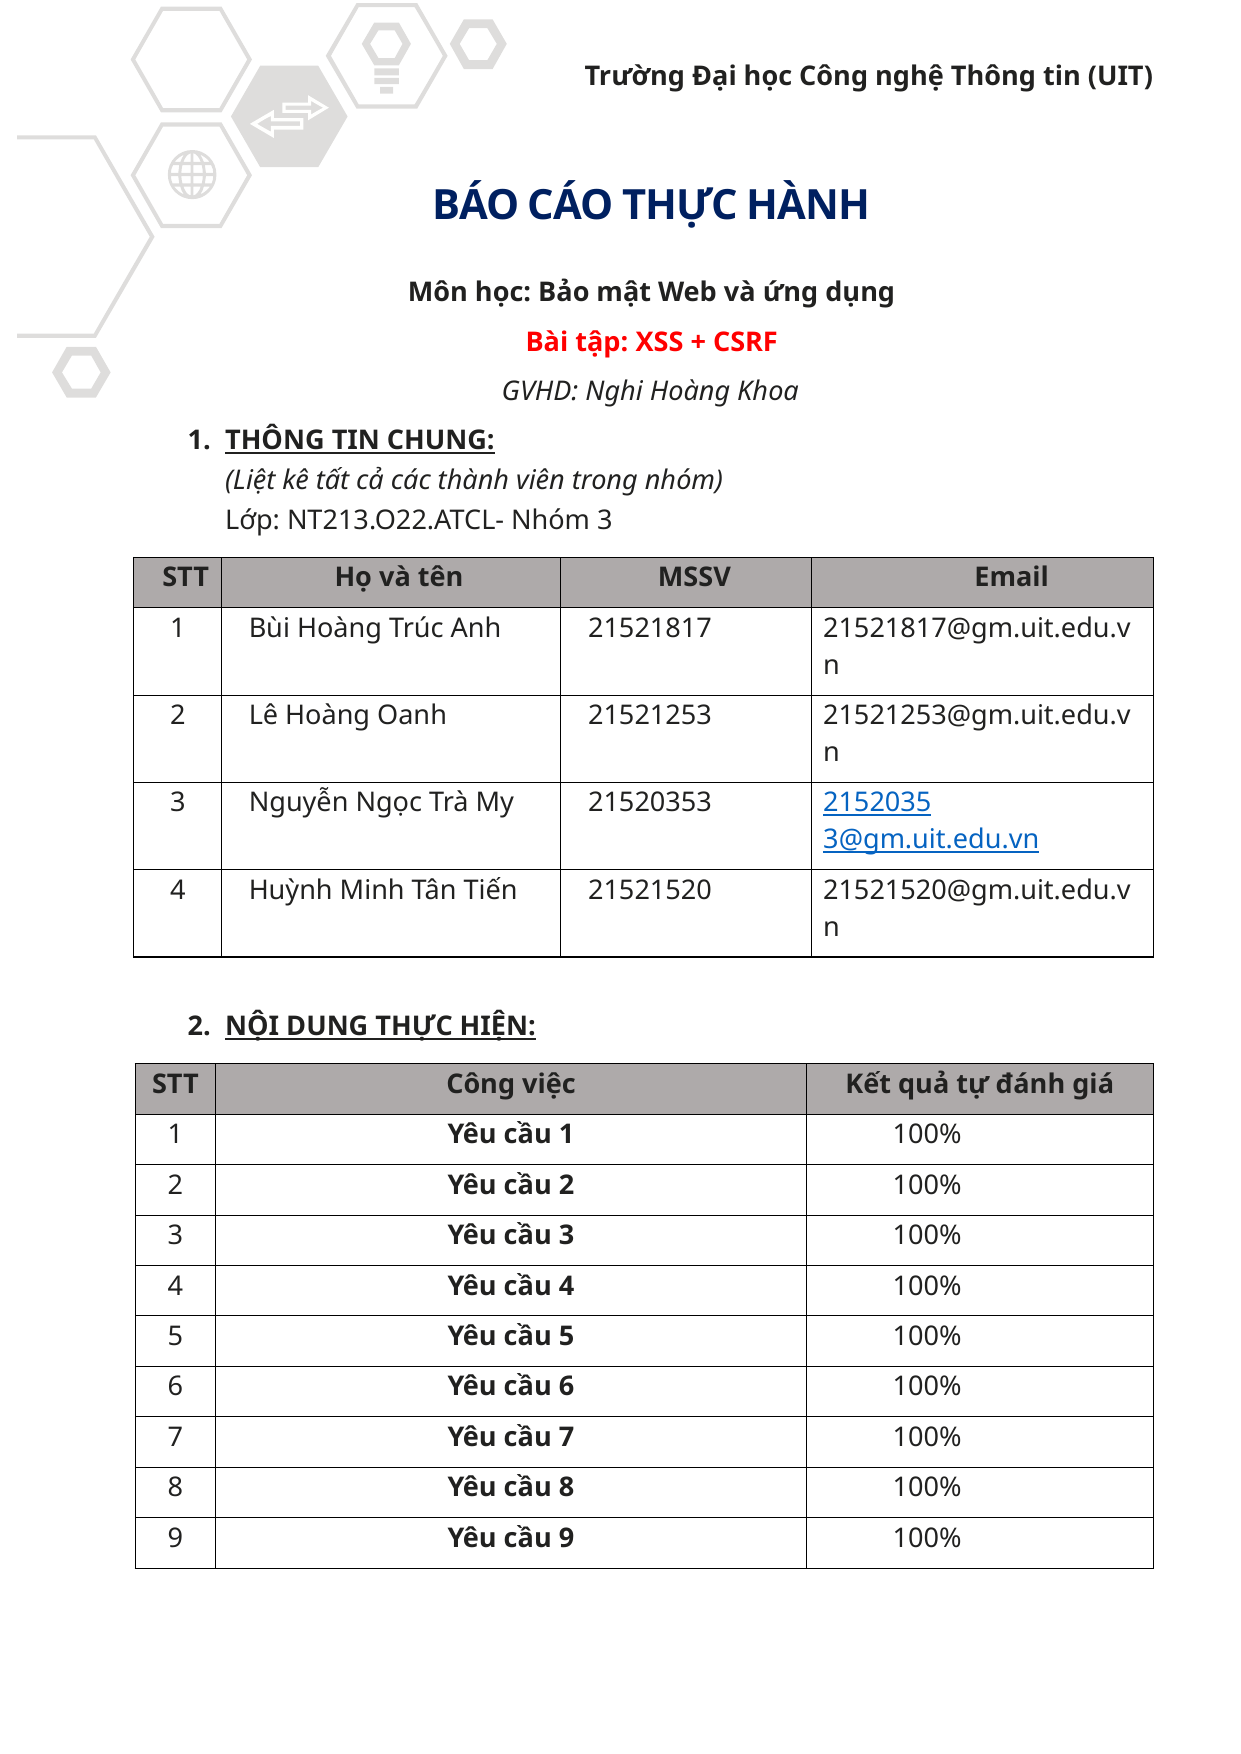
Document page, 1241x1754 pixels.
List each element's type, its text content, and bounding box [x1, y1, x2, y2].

table_cell 21521253 [561, 696, 811, 782]
table_cell Yêu cầu 3 [216, 1216, 806, 1265]
table_cell 6 [136, 1367, 215, 1416]
list NỘI DUNG THỰC HIỆN: [187, 1007, 1153, 1044]
title BÁO CÁO THỰC HÀNH [150, 175, 1153, 232]
table_cell Nguyễn Ngọc Trà My [222, 783, 560, 869]
table_cell 21520353 [561, 783, 811, 869]
table_cell Bùi Hoàng Trúc Anh [222, 608, 560, 694]
table_cell 21521253@gm.uit.edu.vn [812, 696, 1153, 782]
table_cell 100% [807, 1468, 1153, 1517]
table_cell Yêu cầu 5 [216, 1316, 806, 1366]
table_cell Lê Hoàng Oanh [222, 696, 560, 782]
list THÔNG TIN CHUNG: [187, 421, 1153, 458]
table_cell 3 [136, 1216, 215, 1265]
table_cell 100% [807, 1266, 1153, 1315]
table_cell 21520353@gm.uit.edu.vn [812, 783, 1153, 869]
table_cell 9 [136, 1518, 215, 1567]
list Lớp: NT213.O22.ATCL- Nhóm 3 [225, 500, 1153, 537]
table_cell Yêu cầu 7 [216, 1417, 806, 1467]
text Môn học: Bảo mật Web và ứng dụng [150, 273, 1153, 309]
table_cell 21521817 [561, 608, 811, 694]
text GVHD: Nghi Hoàng Khoa [150, 371, 1153, 408]
table_cell Yêu cầu 8 [216, 1468, 806, 1517]
table_header Kết quả tự đánh giá [807, 1064, 1153, 1114]
table_cell 100% [807, 1216, 1153, 1265]
table_cell 2 [136, 1165, 215, 1214]
table_cell Yêu cầu 6 [216, 1367, 806, 1416]
table_header Email [812, 558, 1153, 607]
table_header Công việc [216, 1064, 806, 1114]
table_cell 4 [134, 870, 221, 956]
table_header Họ và tên [222, 558, 560, 607]
table_cell 5 [136, 1316, 215, 1366]
table_cell 21521520 [561, 870, 811, 956]
table_header STT [136, 1064, 215, 1114]
table_cell 100% [807, 1165, 1153, 1214]
table_cell 100% [807, 1367, 1153, 1416]
table_cell 1 [134, 608, 221, 694]
list (Liệt kê tất cả các thành viên trong nhóm) [225, 461, 1153, 497]
text Bài tập: XSS + CSRF [150, 322, 1153, 359]
table_cell Yêu cầu 9 [216, 1518, 806, 1567]
table_cell 4 [136, 1266, 215, 1315]
table_cell Huỳnh Minh Tân Tiến [222, 870, 560, 956]
table_cell 100% [807, 1316, 1153, 1366]
table_cell 100% [807, 1417, 1153, 1467]
table_cell Yêu cầu 2 [216, 1165, 806, 1214]
table_cell 2 [134, 696, 221, 782]
table_header MSSV [561, 558, 811, 607]
table_cell Yêu cầu 1 [216, 1115, 806, 1164]
table_cell 21521817@gm.uit.edu.vn [812, 608, 1153, 694]
table_header STT [134, 558, 221, 607]
table_cell 100% [807, 1518, 1153, 1567]
table_cell 100% [807, 1115, 1153, 1164]
table_cell 1 [136, 1115, 215, 1164]
table_cell 8 [136, 1468, 215, 1517]
table_cell Yêu cầu 4 [216, 1266, 806, 1315]
table_cell 7 [136, 1417, 215, 1467]
table_cell 3 [134, 783, 221, 869]
table_cell 21521520@gm.uit.edu.vn [812, 870, 1153, 956]
